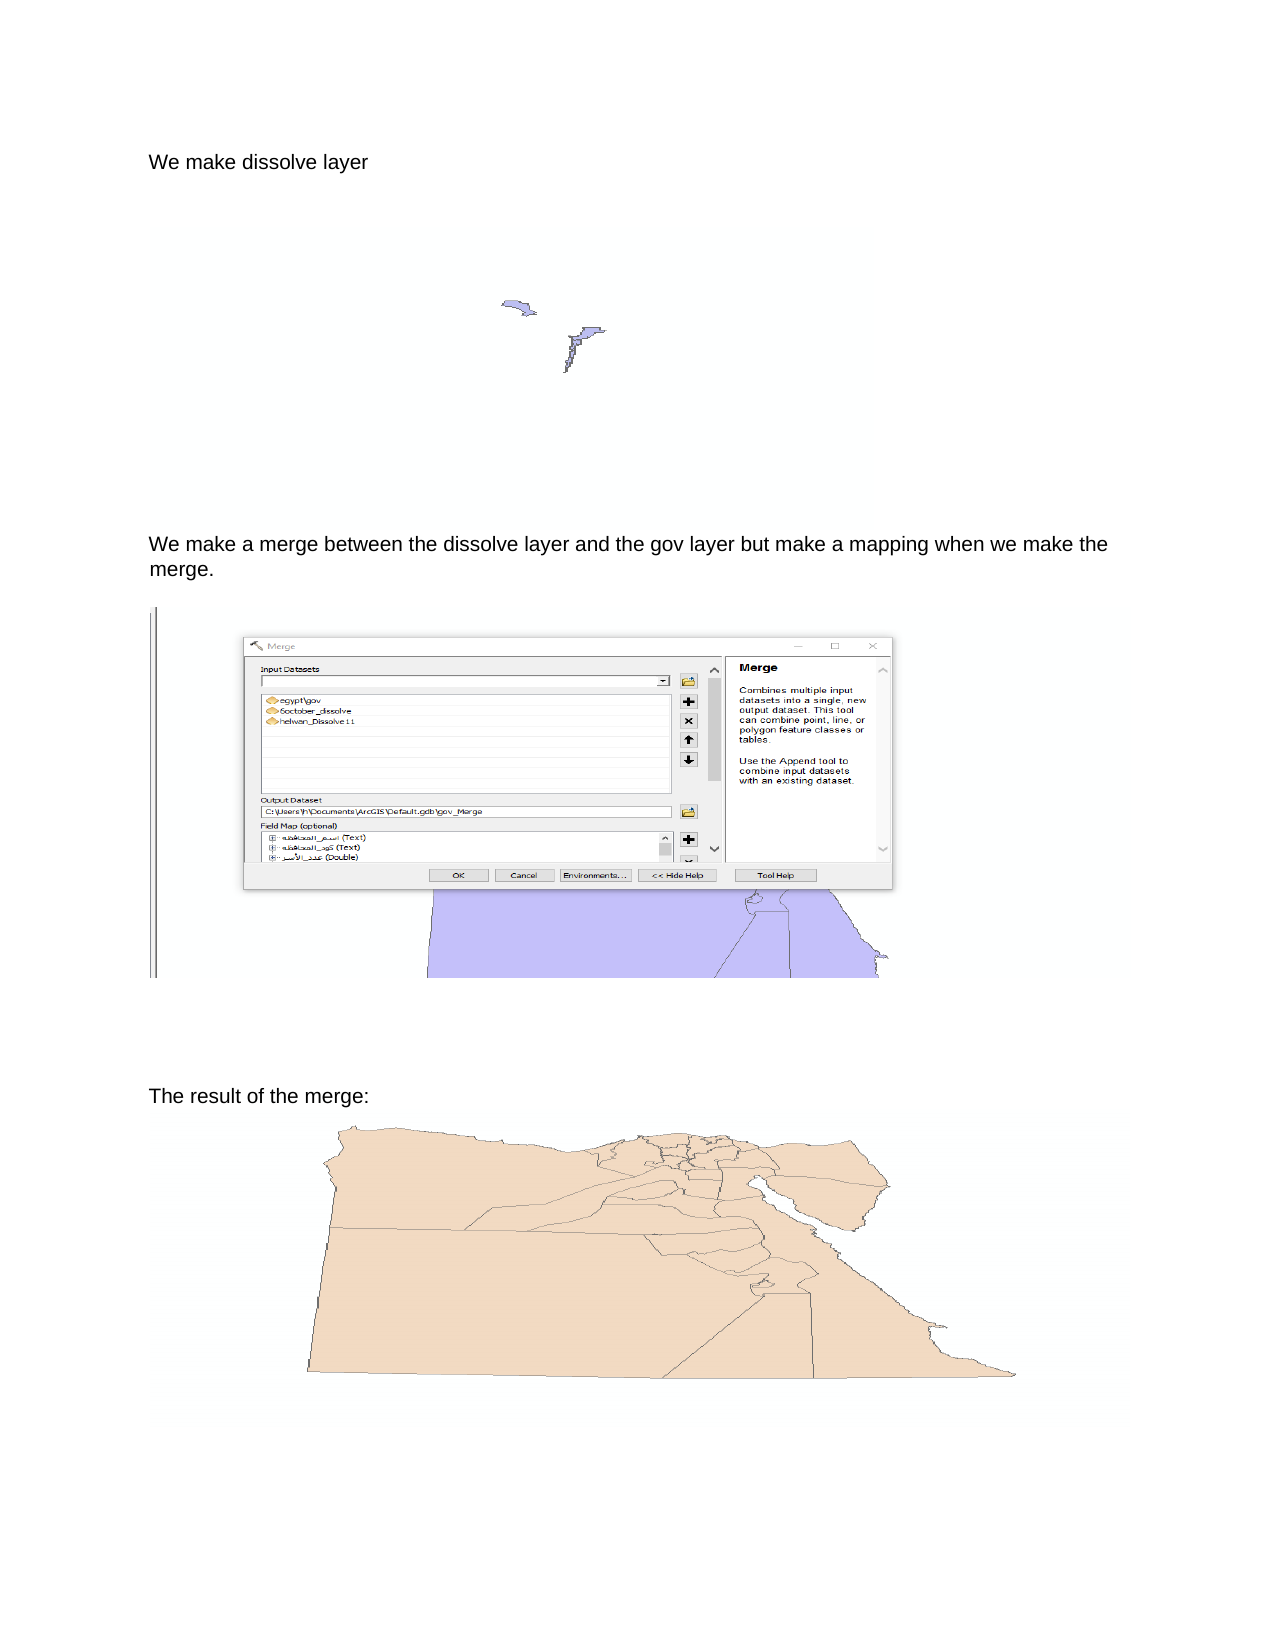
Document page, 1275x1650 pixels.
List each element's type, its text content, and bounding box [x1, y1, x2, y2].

picture [149, 227, 875, 530]
picture [149, 1109, 1131, 1427]
text The result of the merge: [148, 1084, 1131, 1108]
picture [150, 607, 1131, 978]
text We make a merge between the dissolve layer and the gov layer but make a mapping when we make the merge. [148, 532, 1131, 581]
text We make dissolve layer [148, 150, 1131, 174]
